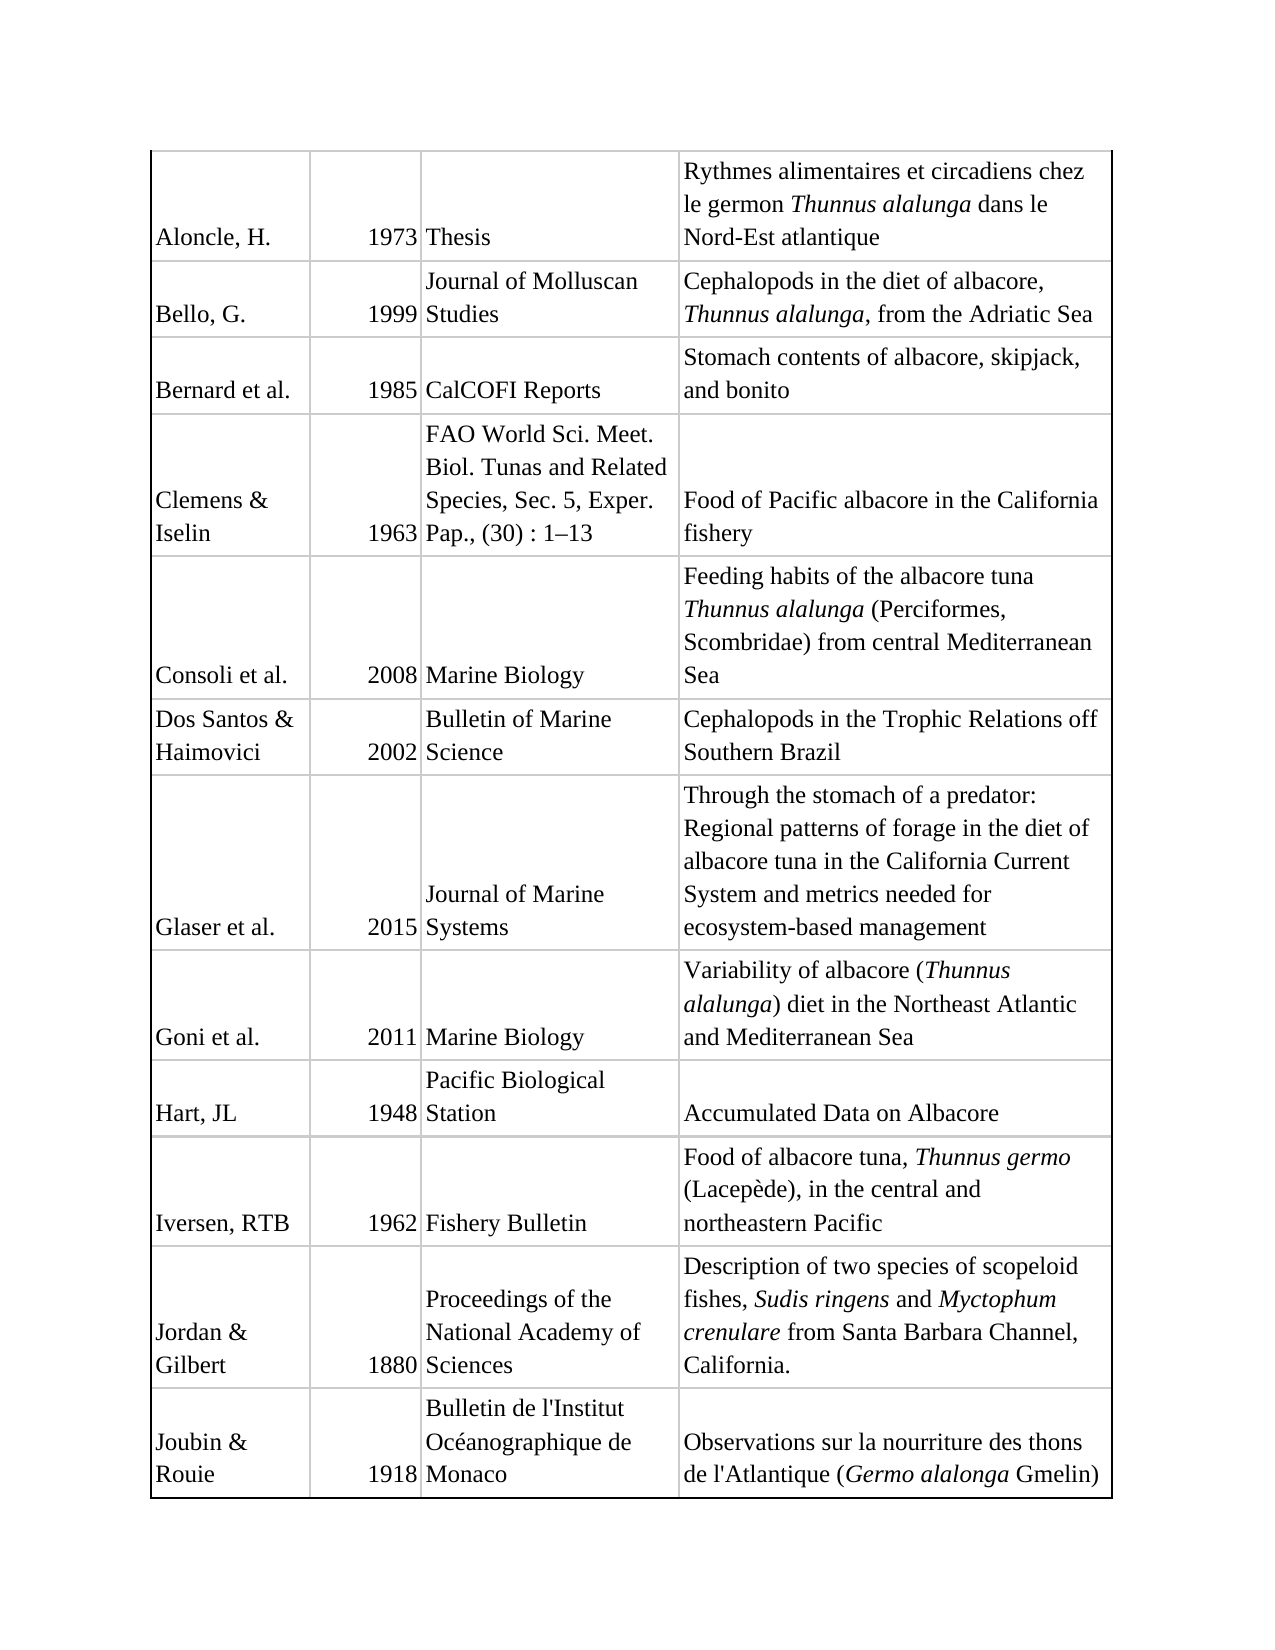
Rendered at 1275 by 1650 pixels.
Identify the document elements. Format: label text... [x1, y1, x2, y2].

table_cell Rythmes alimentaires et circadiens chez le germon Thunnus alalunga dans le Nord-Est atlantique [680, 152, 1111, 259]
table_cell Bulletin de l'Institut Océanographique de Monaco [422, 1389, 678, 1497]
table_cell Stomach contents of albacore, skipjack, and bonito [680, 338, 1111, 412]
table_cell 1985 [311, 338, 420, 412]
table_cell 2011 [311, 951, 420, 1059]
table_cell Glaser et al. [152, 776, 309, 949]
table_cell Marine Biology [422, 951, 678, 1059]
table_cell Pacific Biological Station [422, 1061, 678, 1135]
table_cell Feeding habits of the albacore tuna Thunnus alalunga (Perciformes, Scombridae) from central Mediterranean Sea [680, 557, 1111, 697]
table_cell Consoli et al. [152, 557, 309, 697]
table_cell 1963 [311, 415, 420, 555]
table_cell Description of two species of scopeloid fishes, Sudis ringens and Myctophum crenulare from Santa Barbara Channel, California. [680, 1247, 1111, 1387]
table_cell Goni et al. [152, 951, 309, 1059]
table_cell Bernard et al. [152, 338, 309, 412]
table_cell Clemens & Iselin [152, 415, 309, 555]
table_cell Joubin & Rouie [152, 1389, 309, 1497]
table_cell FAO World Sci. Meet. Biol. Tunas and Related Species, Sec. 5, Exper. Pap., (30) : 1–13 [422, 415, 678, 555]
table_cell 2015 [311, 776, 420, 949]
table_cell Food of albacore tuna, Thunnus germo (Lacepède), in the central and northeastern Pacific [680, 1138, 1111, 1245]
table_cell 1948 [311, 1061, 420, 1135]
table_cell Hart, JL [152, 1061, 309, 1135]
table_cell Cephalopods in the Trophic Relations off Southern Brazil [680, 700, 1111, 774]
table_cell 1918 [311, 1389, 420, 1497]
table_cell Proceedings of the National Academy of Sciences [422, 1247, 678, 1387]
table_cell 1962 [311, 1138, 420, 1245]
table_cell Fishery Bulletin [422, 1138, 678, 1245]
table_cell Observations sur la nourriture des thons de l'Atlantique (Germo alalonga Gmelin) [680, 1389, 1111, 1497]
table_cell 2008 [311, 557, 420, 697]
table_cell Bulletin of Marine Science [422, 700, 678, 774]
table_cell 1880 [311, 1247, 420, 1387]
table_cell Dos Santos & Haimovici [152, 700, 309, 774]
table_cell Bello, G. [152, 262, 309, 336]
table_cell Aloncle, H. [152, 152, 309, 259]
table_cell Cephalopods in the diet of albacore, Thunnus alalunga, from the Adriatic Sea [680, 262, 1111, 336]
table_cell 1973 [311, 152, 420, 259]
table_cell 2002 [311, 700, 420, 774]
table_cell Journal of Molluscan Studies [422, 262, 678, 336]
table_cell Marine Biology [422, 557, 678, 697]
table_cell Journal of Marine Systems [422, 776, 678, 949]
table_cell Accumulated Data on Albacore [680, 1061, 1111, 1135]
table_cell Through the stomach of a predator: Regional patterns of forage in the diet of albacore tuna in the California Current System and metrics needed for ecosystem-based management [680, 776, 1111, 949]
table_cell Iversen, RTB [152, 1138, 309, 1245]
table_cell Food of Pacific albacore in the California fishery [680, 415, 1111, 555]
table_cell 1999 [311, 262, 420, 336]
table_cell Thesis [422, 152, 678, 259]
table_cell CalCOFI Reports [422, 338, 678, 412]
table_cell Variability of albacore (Thunnus alalunga) diet in the Northeast Atlantic and Mediterranean Sea [680, 951, 1111, 1059]
table_cell Jordan & Gilbert [152, 1247, 309, 1387]
